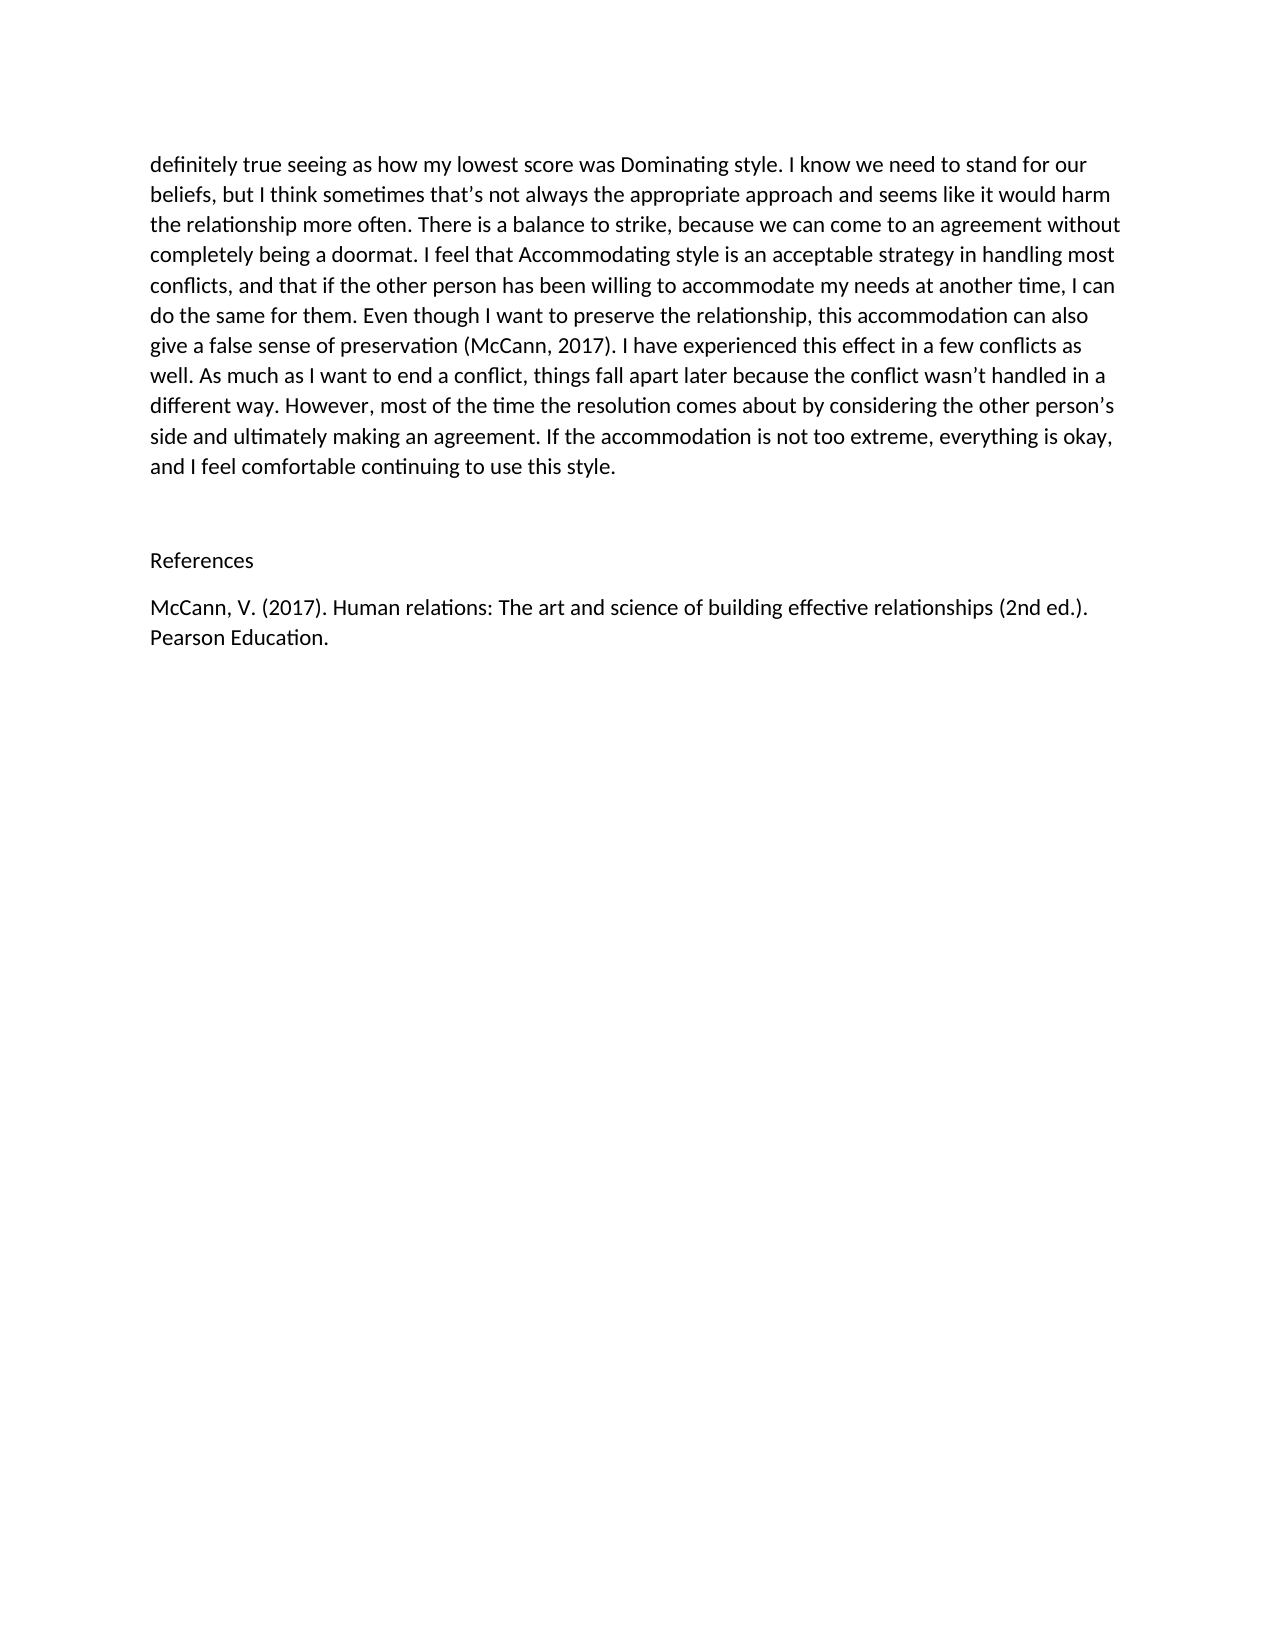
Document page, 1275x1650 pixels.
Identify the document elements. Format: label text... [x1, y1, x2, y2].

text McCann, V. (2017). Human relations: The art and science of building effective relationships (2nd ed.). Pearson Education. [150, 593, 1125, 651]
text References [150, 546, 1125, 574]
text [150, 150, 1125, 480]
